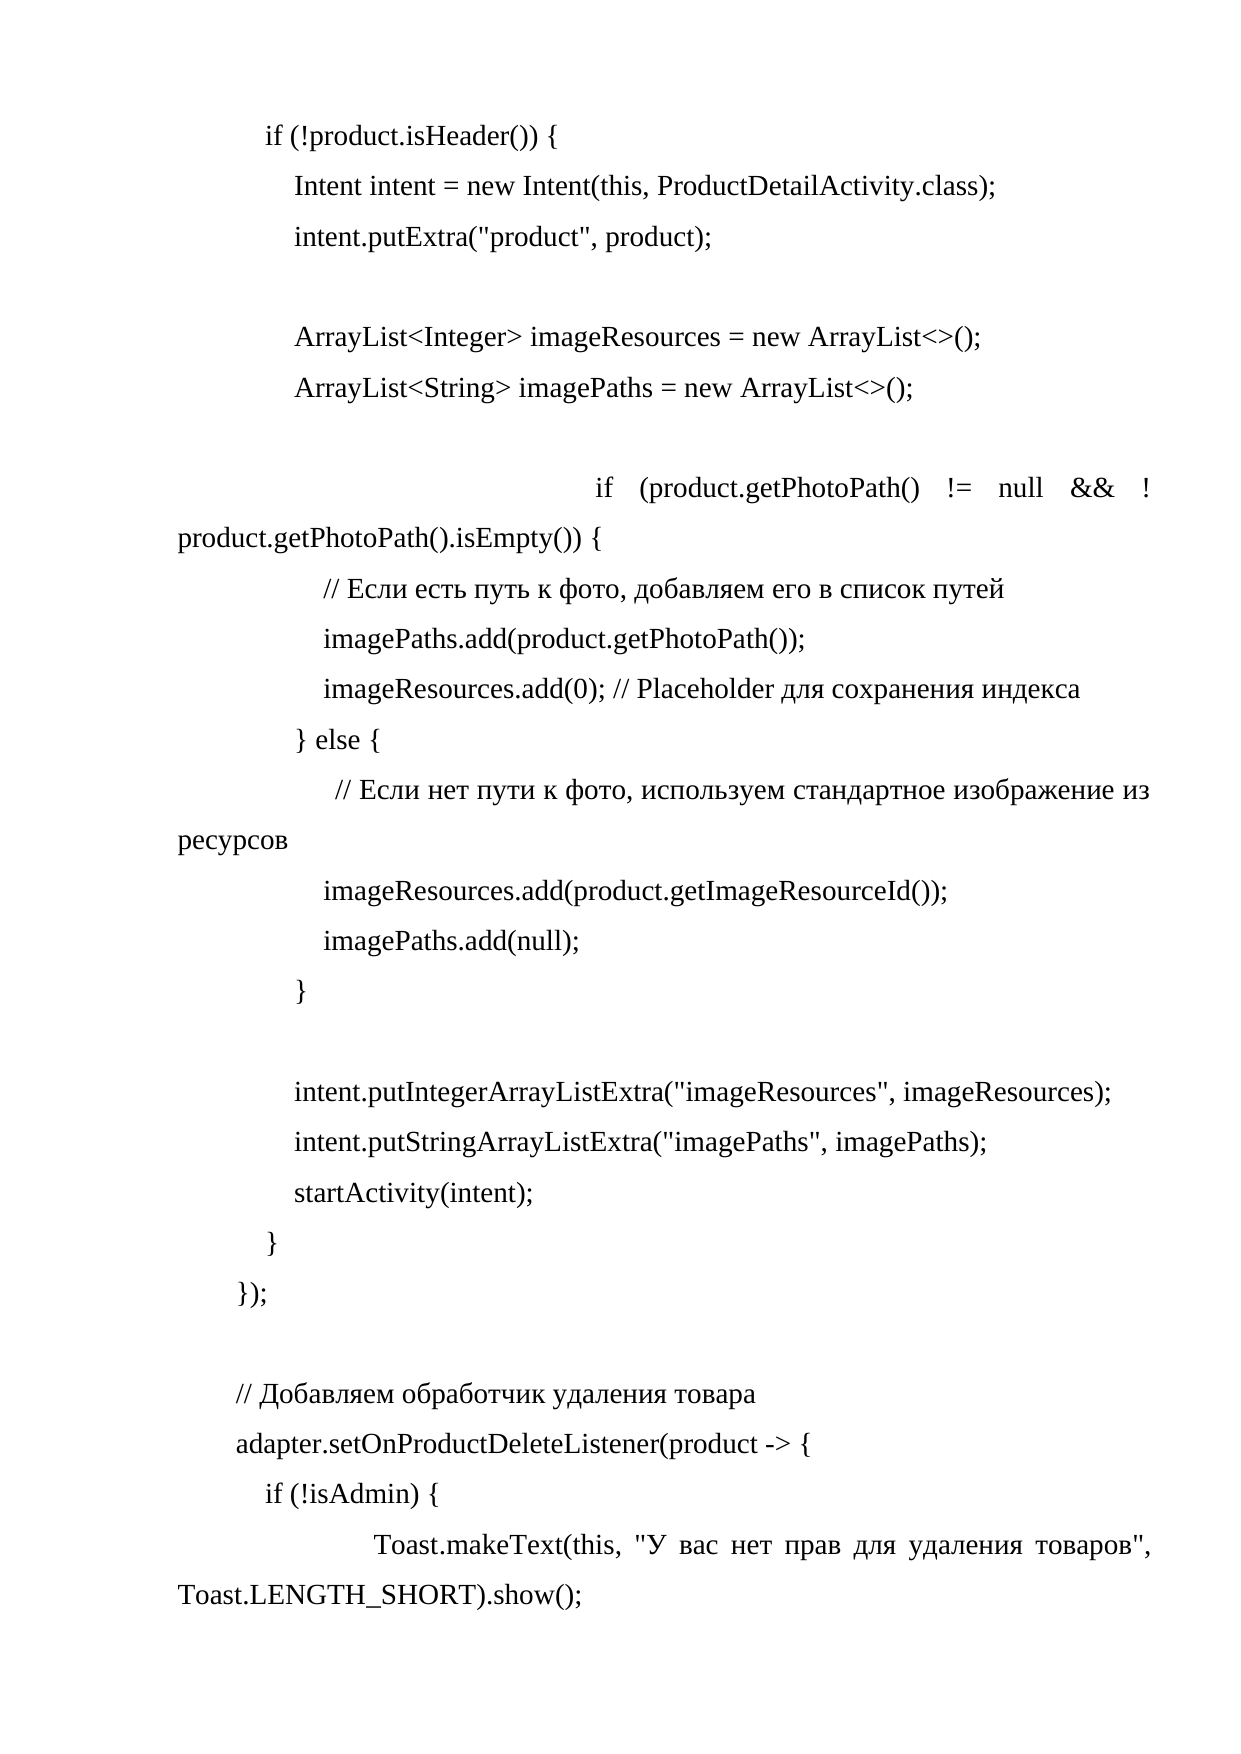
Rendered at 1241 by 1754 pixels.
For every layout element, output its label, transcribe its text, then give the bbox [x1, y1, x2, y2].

text imageResources.add(product.getImageResourceId()); [177, 873, 1152, 906]
text imagePaths.add(null); [177, 923, 1152, 957]
text if (!product.isHeader()) { [177, 118, 1152, 152]
text startActivity(intent); [177, 1175, 1152, 1208]
text intent.putExtra("product", product); [177, 219, 1152, 252]
text // Добавляем обработчик удаления товара [177, 1376, 1152, 1409]
text imageResources.add(0); // Placeholder для сохранения индекса [177, 672, 1152, 705]
text } else { [177, 722, 1152, 755]
text Intent intent = new Intent(this, ProductDetailActivity.class); [177, 168, 1152, 202]
text if (!isAdmin) { [177, 1477, 1152, 1510]
text intent.putIntegerArrayListExtra("imageResources", imageResources); [177, 1074, 1152, 1108]
text ArrayList<String> imagePaths = new ArrayList<>(); [177, 370, 1152, 403]
text }); [177, 1275, 1152, 1309]
text if (product.getPhotoPath() != null && !product.getPhotoPath().isEmpty()) { [177, 470, 1152, 554]
text // Если есть путь к фото, добавляем его в список путей [177, 571, 1152, 604]
text } [177, 1225, 1152, 1258]
text Toast.makeText(this, "У вас нет прав для удаления товаров", Toast.LENGTH_SHORT).show(); [177, 1527, 1152, 1611]
text ArrayList<Integer> imageResources = new ArrayList<>(); [177, 319, 1152, 353]
text // Если нет пути к фото, используем стандартное изображение из ресурсов [177, 772, 1152, 856]
text } [177, 973, 1152, 1007]
text intent.putStringArrayListExtra("imagePaths", imagePaths); [177, 1124, 1152, 1158]
text imagePaths.add(product.getPhotoPath()); [177, 621, 1152, 655]
text adapter.setOnProductDeleteListener(product -> { [177, 1426, 1152, 1460]
